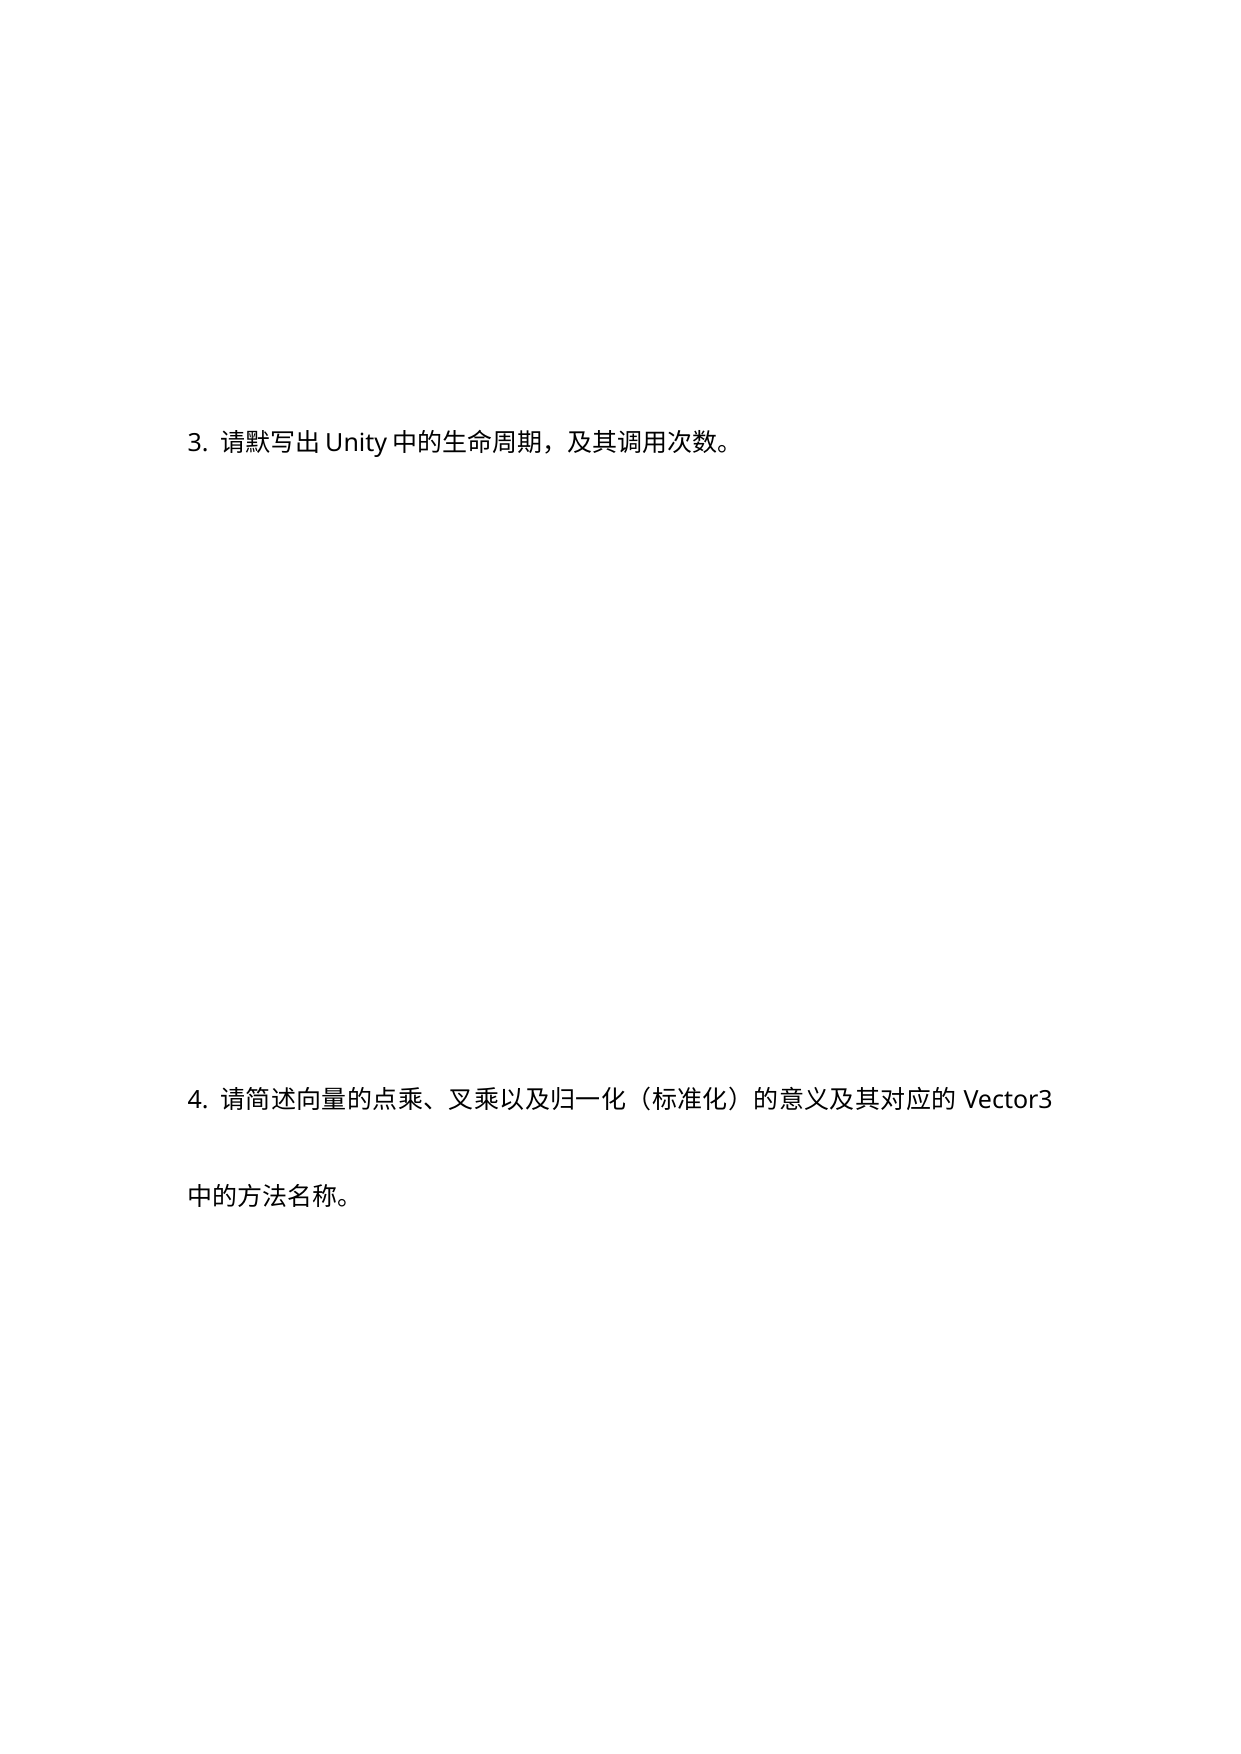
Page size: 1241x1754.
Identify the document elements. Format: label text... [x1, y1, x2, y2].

list 请简述向量的点乘、叉乘以及归一化（标准化）的意义及其对应的Vector3中的方法名称。 [187, 1065, 1053, 1227]
list 请默写出Unity中的生命周期，及其调用次数。 [187, 408, 1053, 473]
